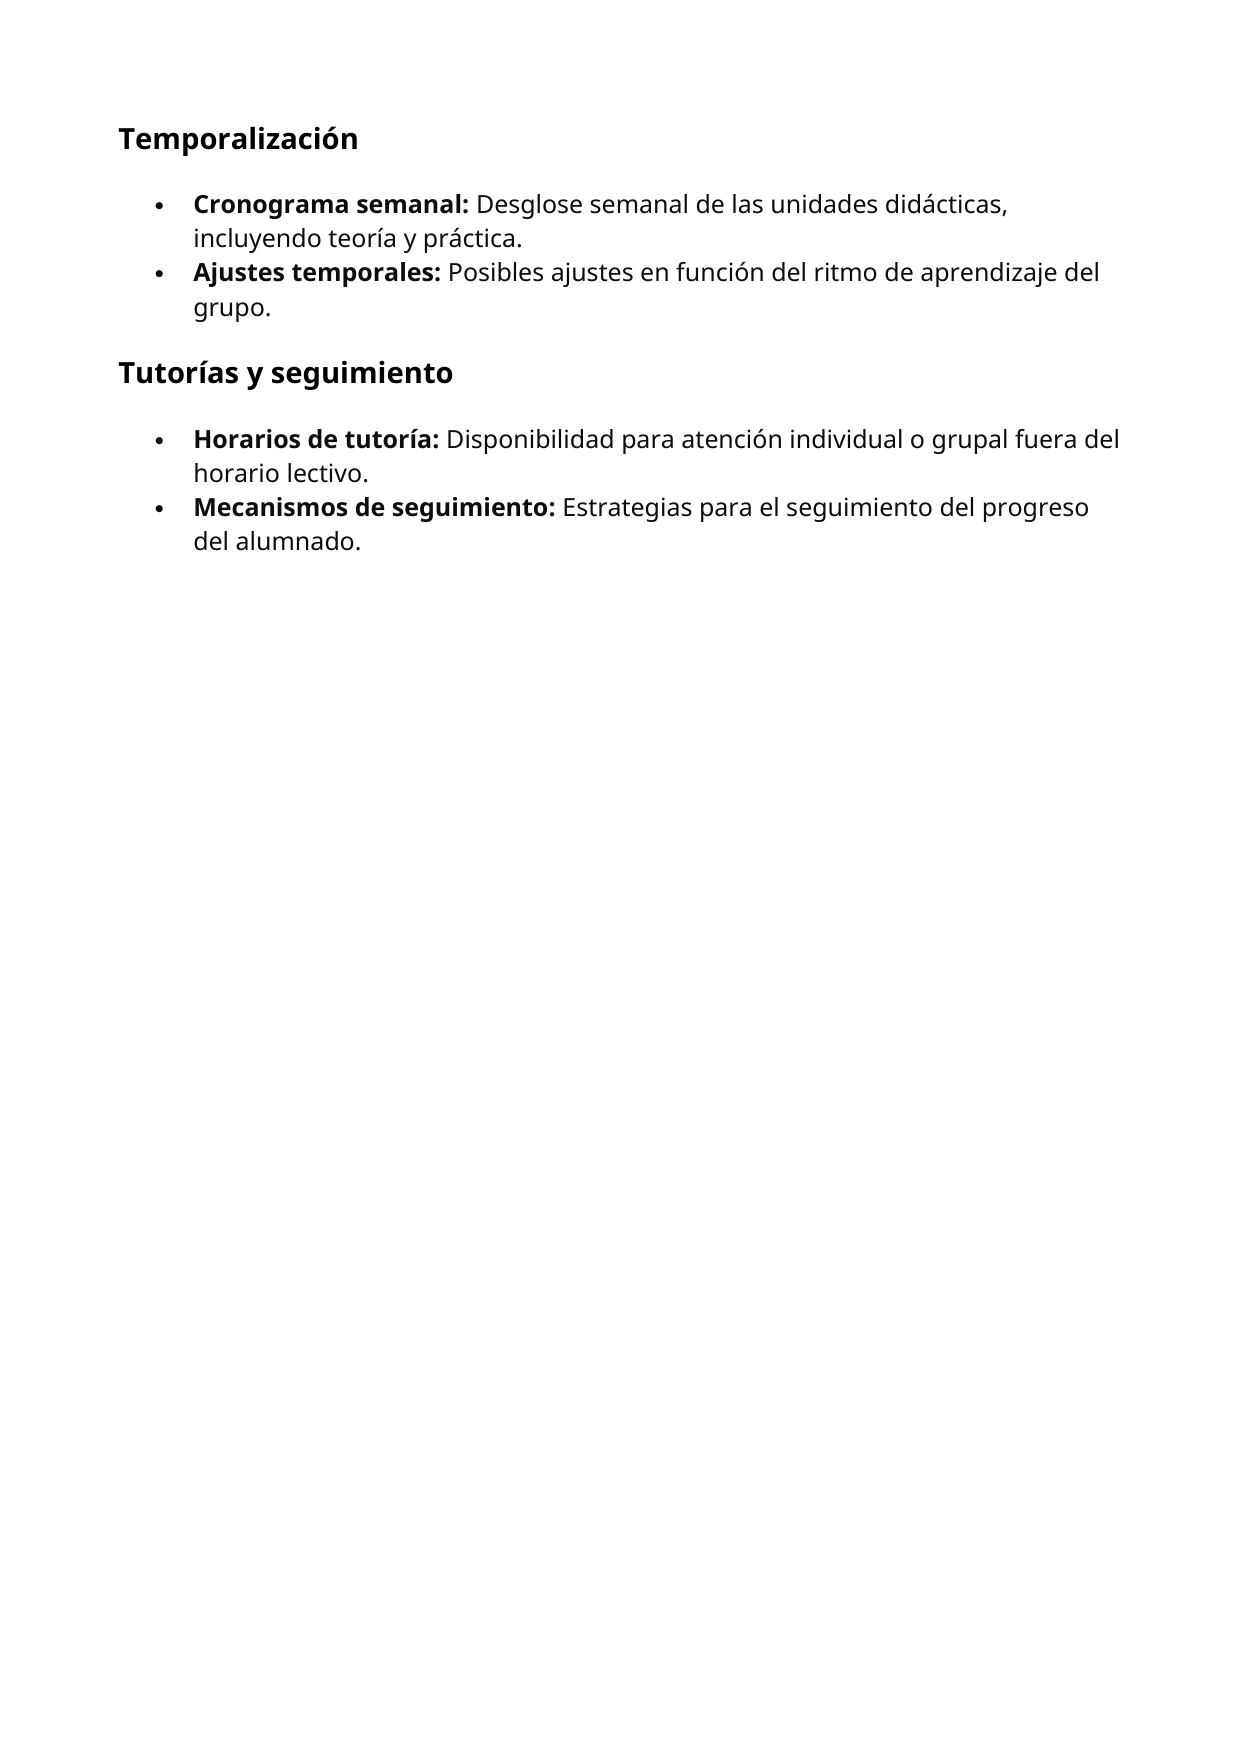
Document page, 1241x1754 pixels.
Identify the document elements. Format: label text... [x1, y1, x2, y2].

list Ajustes temporales: Posibles ajustes en función del ritmo de aprendizaje del grupo. [156, 255, 1122, 323]
subtitle Tutorías y seguimiento [118, 352, 1122, 392]
list Horarios de tutoría: Disponibilidad para atención individual o grupal fuera del horario lectivo. [156, 421, 1122, 489]
list Mecanismos de seguimiento: Estrategias para el seguimiento del progreso del alumnado. [156, 489, 1122, 557]
subtitle Temporalización [118, 118, 1122, 158]
list Cronograma semanal: Desglose semanal de las unidades didácticas, incluyendo teoría y práctica. [156, 187, 1122, 255]
